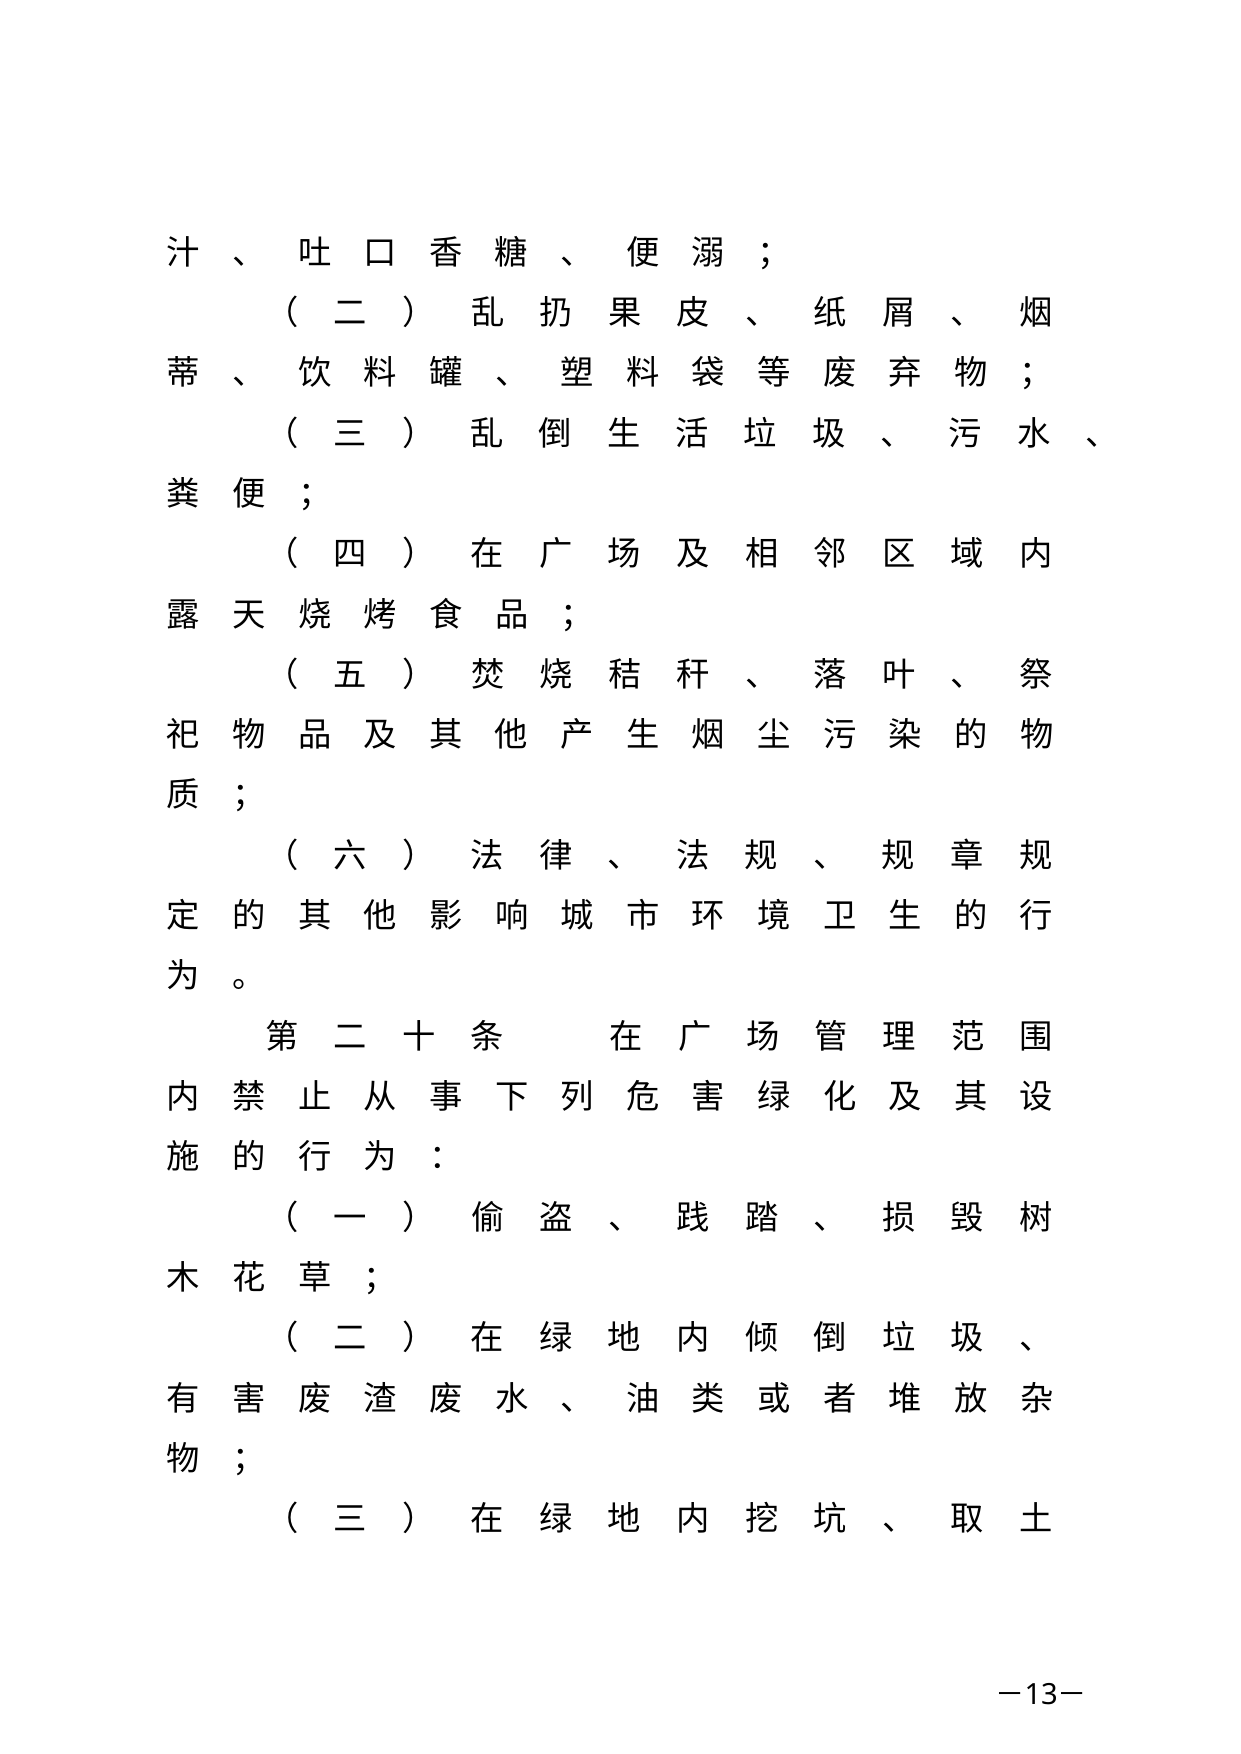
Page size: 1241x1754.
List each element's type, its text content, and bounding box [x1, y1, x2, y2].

text （四）在广场及相邻区域内露天烧烤食品； [167, 521, 1085, 642]
text （五）焚烧秸秆、落叶、祭祀物品及其他产生烟尘污染的物质； [167, 642, 1085, 822]
text （三）乱倒生活垃圾、污水、粪便； [167, 400, 1085, 521]
text （三）在绿地内挖坑、取土或者焚烧； [167, 1486, 1085, 1546]
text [167, 219, 1085, 280]
text （二）乱扔果皮、纸屑、烟蒂、饮料罐、塑料袋等废弃物； [167, 280, 1085, 400]
text （六）法律、法规、规章规定的其他影响城市环境卫生的行为。 [167, 822, 1085, 1003]
text （一）偷盗、践踏、损毁树木花草； [167, 1184, 1085, 1305]
text 第二十条 在广场管理范围内禁止从事下列危害绿化及其设施的行为： [167, 1003, 1085, 1184]
text （二）在绿地内倾倒垃圾、有害废渣废水、油类或者堆放杂物； [167, 1305, 1085, 1486]
